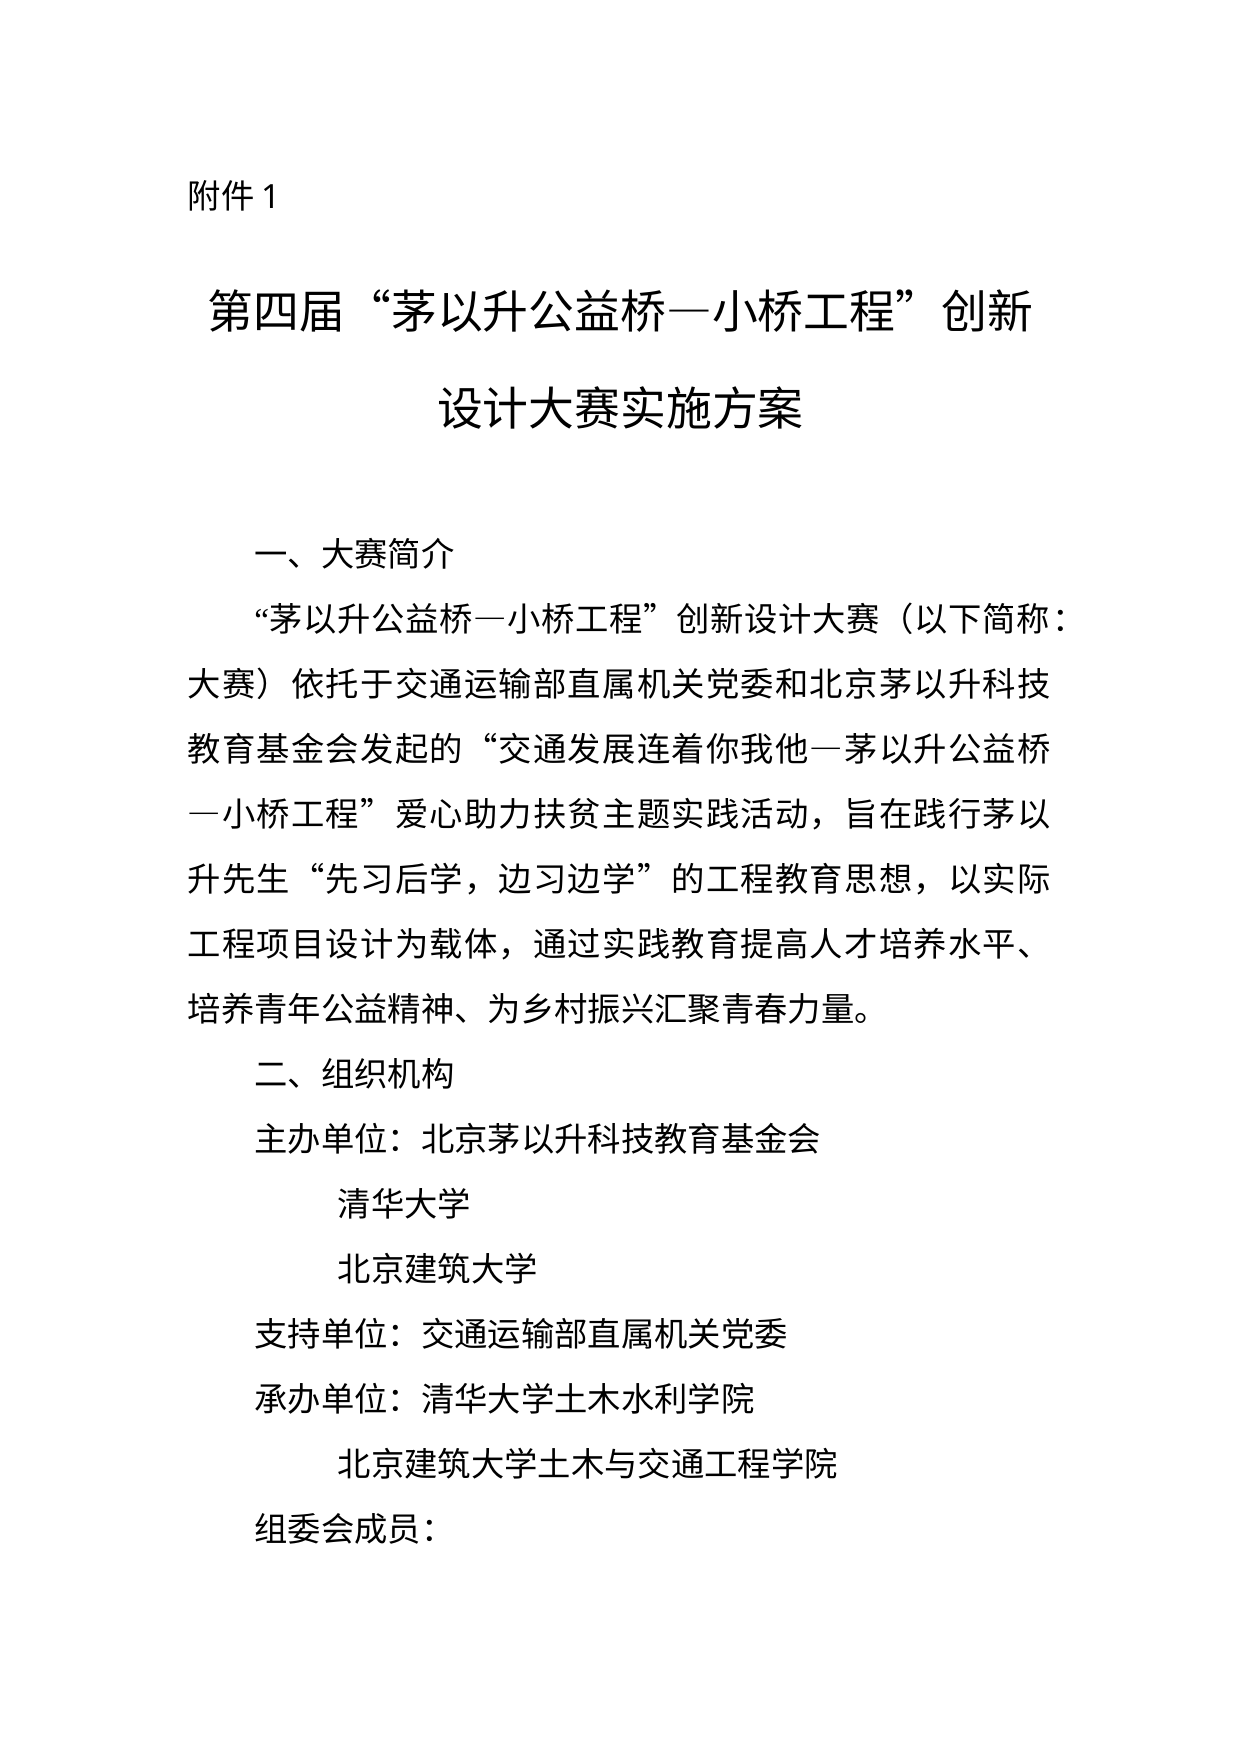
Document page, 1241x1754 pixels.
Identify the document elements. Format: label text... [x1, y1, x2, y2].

text 附件1 [187, 162, 1031, 227]
text 主办单位：北京茅以升科技教育基金会 [187, 1104, 1053, 1169]
text 北京建筑大学 [187, 1234, 1053, 1299]
text 二、组织机构 [187, 1039, 1053, 1104]
text 支持单位：交通运输部直属机关党委 [187, 1299, 1053, 1364]
text 第四届“茅以升公益桥—小桥工程”创新设计大赛实施方案 [187, 259, 1053, 454]
text 承办单位：清华大学土木水利学院 [187, 1364, 1053, 1429]
text 组委会成员： [187, 1494, 1053, 1559]
text “茅以升公益桥—小桥工程”创新设计大赛（以下简称：大赛）依托于交通运输部直属机关党委和北京茅以升科技教育基金会发起的“交通发展连着你我他—茅以升公益桥—小桥工程”爱心助力扶贫主题实践活动，旨在践行茅以升先生“先习后学，边习边学”的工程教育思想，以实际工程项目设计为载体，通过实践教育提高人才培养水平、培养青年公益精神、为乡村振兴汇聚青春力量。 [187, 584, 1053, 1039]
text 一、大赛简介 [187, 519, 1053, 584]
text 北京建筑大学土木与交通工程学院 [187, 1429, 1053, 1494]
text 清华大学 [187, 1169, 1053, 1234]
